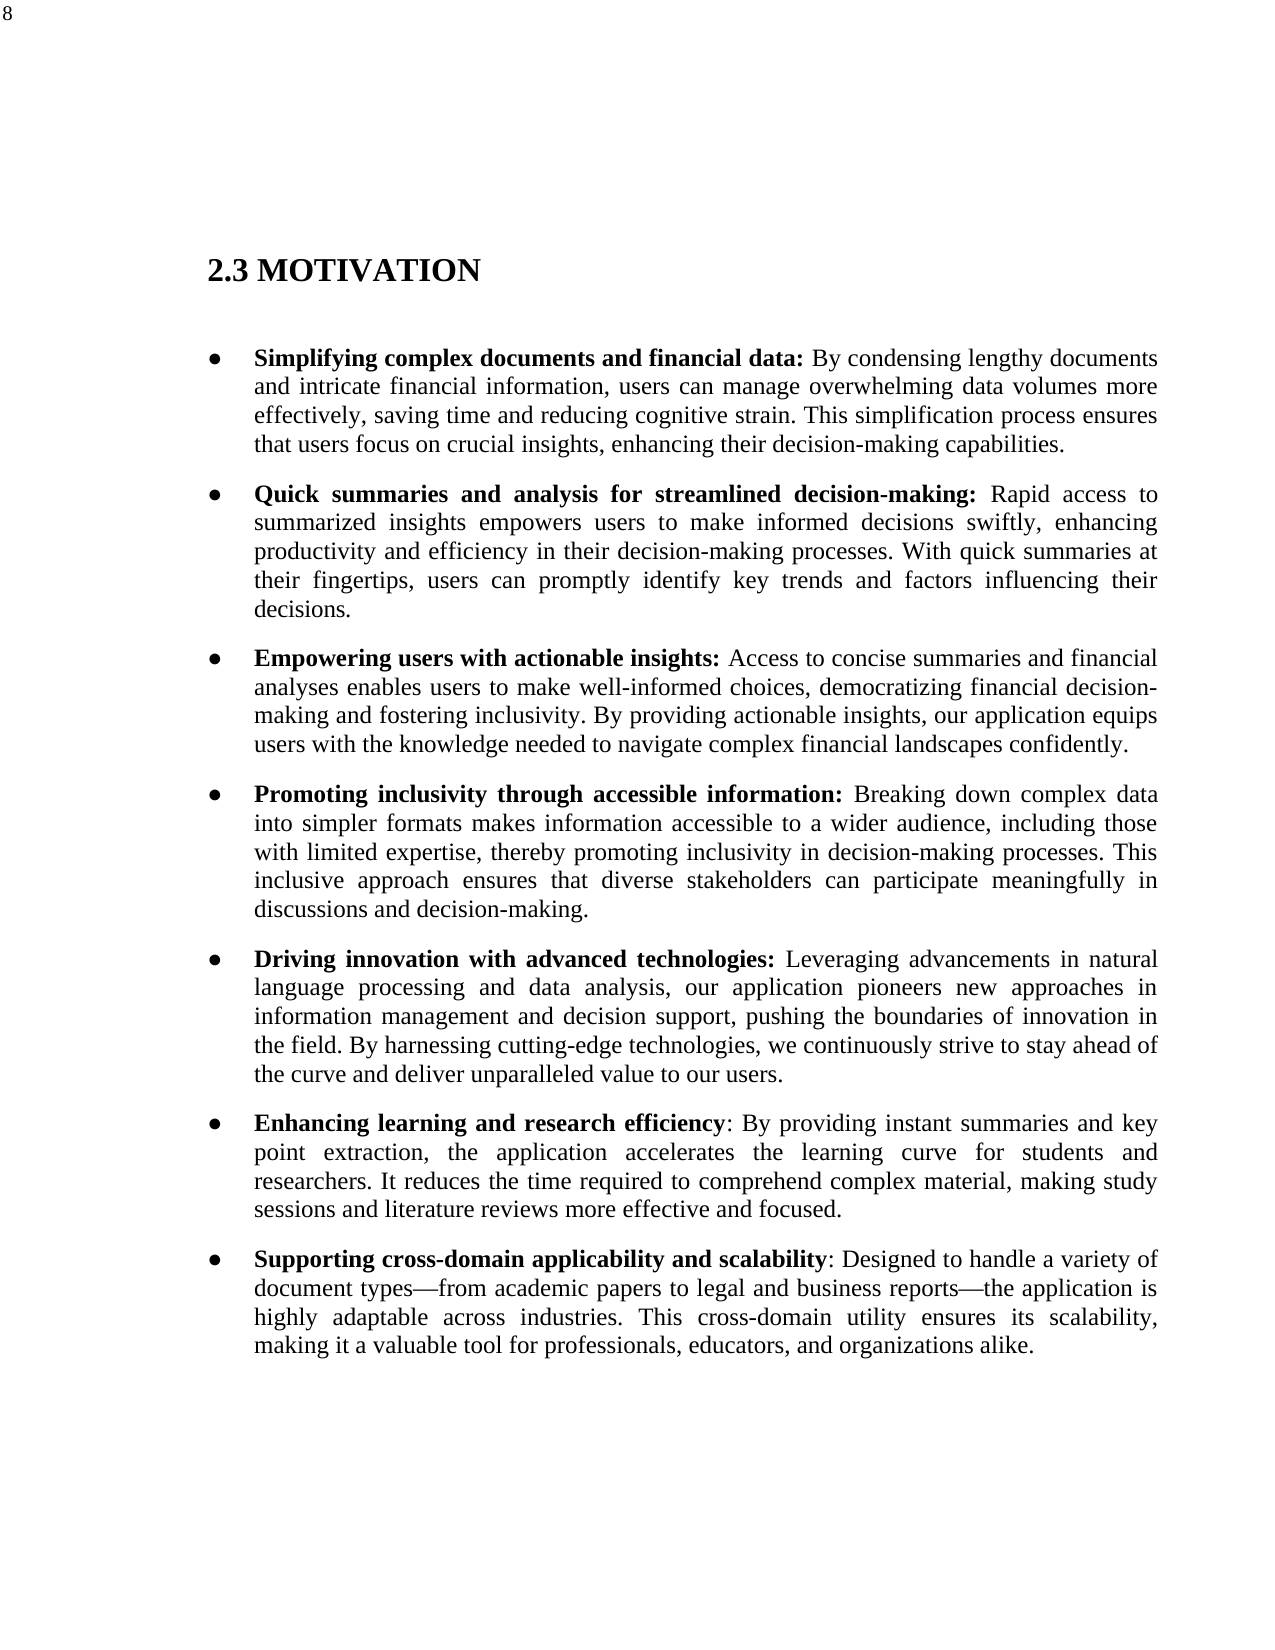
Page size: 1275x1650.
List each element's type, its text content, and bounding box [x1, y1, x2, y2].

list Quick summaries and analysis for streamlined decision-making: Rapid access to summarized insights empowers users to make informed decisions swiftly, enhancing productivity and efficiency in their decision-making processes. With quick summaries at their fingertips, users can promptly identify key trends and factors influencing their decisions. [207, 479, 1158, 622]
list Promoting inclusivity through accessible information: Breaking down complex data into simpler formats makes information accessible to a wider audience, including those with limited expertise, thereby promoting inclusivity in decision-making processes. This inclusive approach ensures that diverse stakeholders can participate meaningfully in discussions and decision-making. [207, 779, 1158, 923]
list Driving innovation with advanced technologies: Leveraging advancements in natural language processing and data analysis, our application pioneers new approaches in information management and decision support, pushing the boundaries of innovation in the field. By harnessing cutting-edge technologies, we continuously strive to stay ahead of the curve and deliver unparalleled value to our users. [207, 944, 1158, 1087]
subtitle MOTIVATION [207, 250, 1200, 288]
list Simplifying complex documents and financial data: By condensing lengthy documents and intricate financial information, users can manage overwhelming data volumes more effectively, saving time and reducing cognitive strain. This simplification process ensures that users focus on crucial insights, enhancing their decision-making capabilities. [207, 343, 1158, 458]
list Empowering users with actionable insights: Access to concise summaries and financial analyses enables users to make well-informed choices, democratizing financial decision- making and fostering inclusivity. By providing actionable insights, our application equips users with the knowledge needed to navigate complex financial landscapes confidently. [207, 643, 1158, 758]
list Enhancing learning and research efficiency: By providing instant summaries and key point extraction, the application accelerates the learning curve for students and researchers. It reduces the time required to comprehend complex material, making study sessions and literature reviews more effective and focused. [207, 1108, 1158, 1223]
list Supporting cross-domain applicability and scalability: Designed to handle a variety of document types—from academic papers to legal and business reports—the application is highly adaptable across industries. This cross-domain utility ensures its scalability, making it a valuable tool for professionals, educators, and organizations alike. [207, 1244, 1158, 1359]
